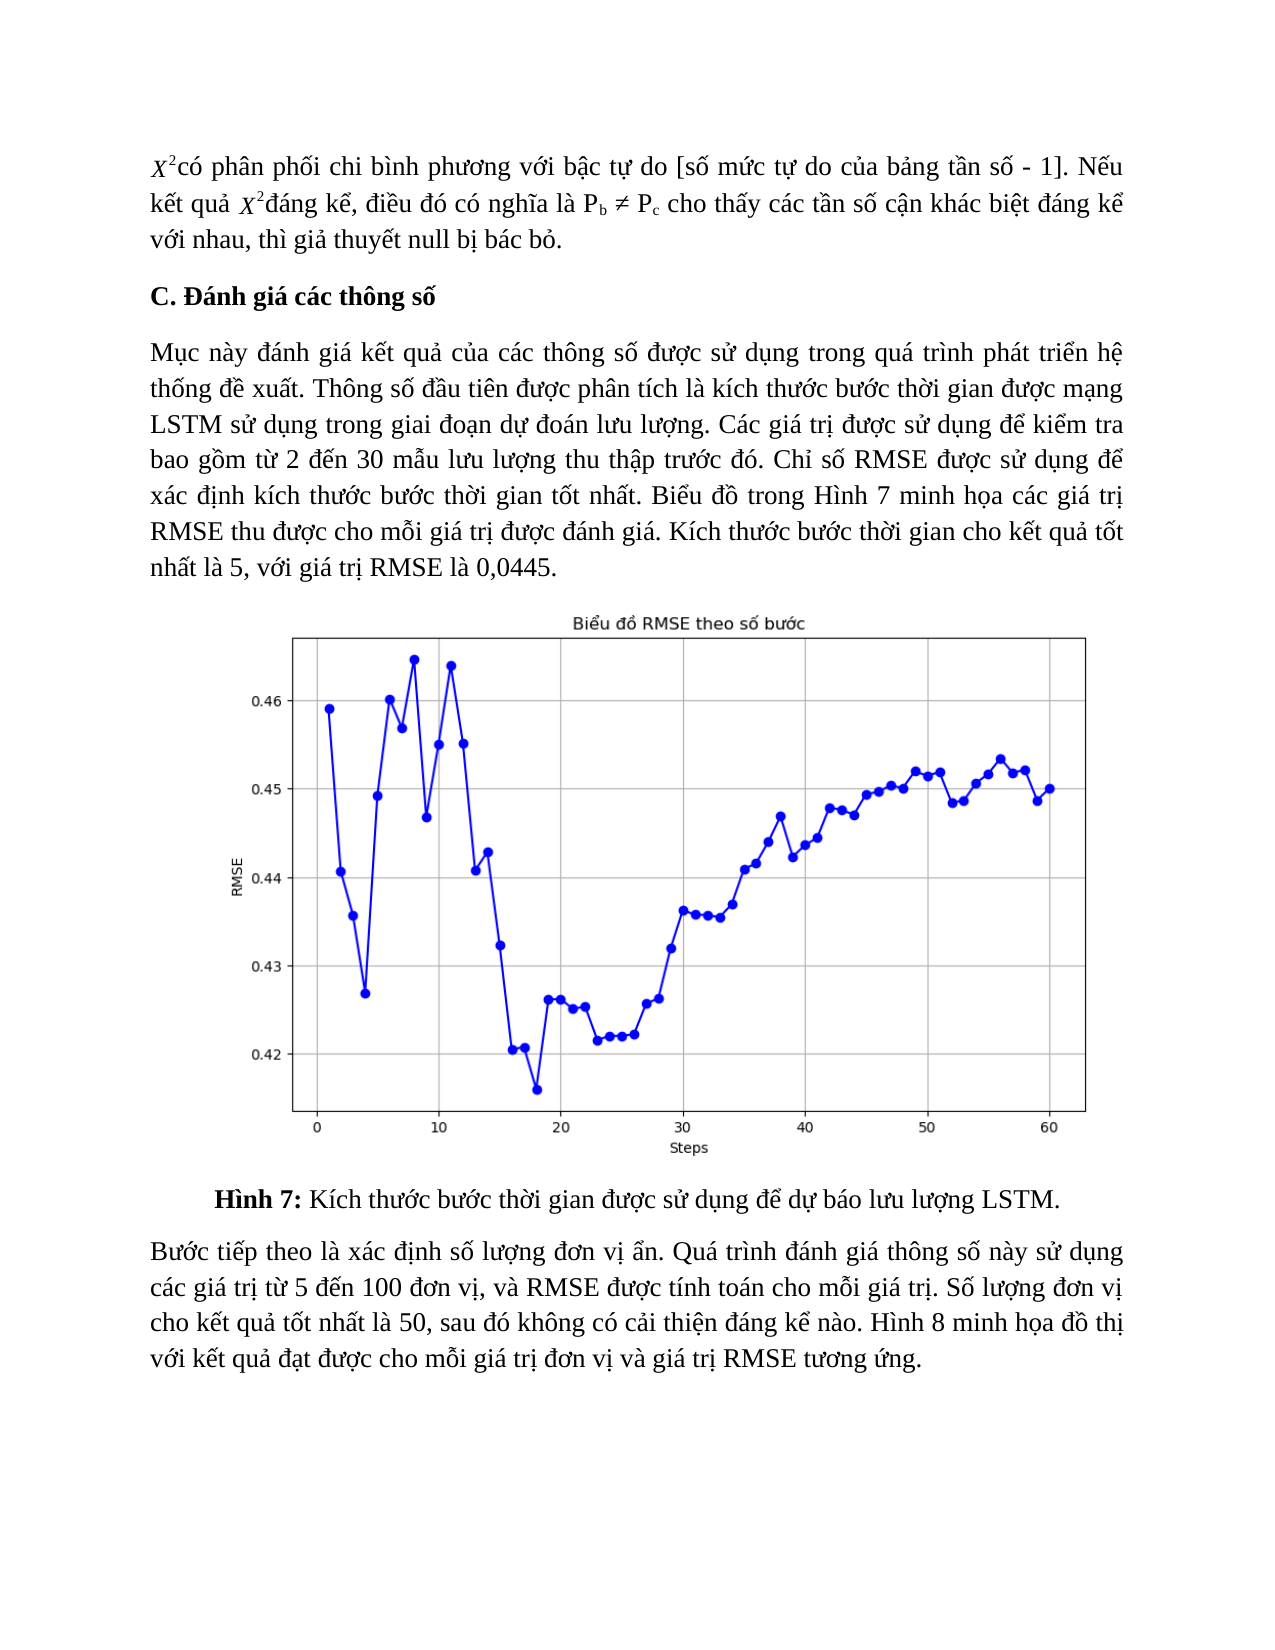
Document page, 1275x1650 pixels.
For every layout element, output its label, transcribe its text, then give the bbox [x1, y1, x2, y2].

picture [150, 607, 1125, 1158]
text Mục này đánh giá kết quả của các thông số được sử dụng trong quá trình phát triển hệ thống đề xuất. Thông số đầu tiên được phân tích là kích thước bước thời gian được mạng LSTM sử dụng trong giai đoạn dự đoán lưu lượng. Các giá trị được sử dụng để kiểm tra bao gồm từ 2 đến 30 mẫu lưu lượng thu thập trước đó. Chỉ số RMSE được sử dụng để xác định kích thước bước thời gian tốt nhất. Biểu đồ trong Hình 7 minh họa các giá trị RMSE thu được cho mỗi giá trị được đánh giá. Kích thước bước thời gian cho kết quả tốt nhất là 5, với giá trị RMSE là 0,0445. [150, 336, 1125, 582]
text Hình 7: Kích thước bước thời gian được sử dụng để dự báo lưu lượng LSTM. [150, 1183, 1125, 1214]
text Bước tiếp theo là xác định số lượng đơn vị ẩn. Quá trình đánh giá thông số này sử dụng các giá trị từ 5 đến 100 đơn vị, và RMSE được tính toán cho mỗi giá trị. Số lượng đơn vị cho kết quả tốt nhất là 50, sau đó không có cải thiện đáng kể nào. Hình 8 minh họa đồ thị với kết quả đạt được cho mỗi giá trị đơn vị và giá trị RMSE tương ứng. [150, 1235, 1125, 1373]
text C. Đánh giá các thông số [150, 280, 1125, 311]
text có phân phối chi bình phương với bậc tự do [số mức tự do của bảng tần số - 1]. Nếu kết quả đáng kể, điều đó có nghĩa là Pb ≠ Pc cho thấy các tần số cận khác biệt đáng kể với nhau, thì giả thuyết null bị bác bỏ. [150, 150, 1125, 254]
